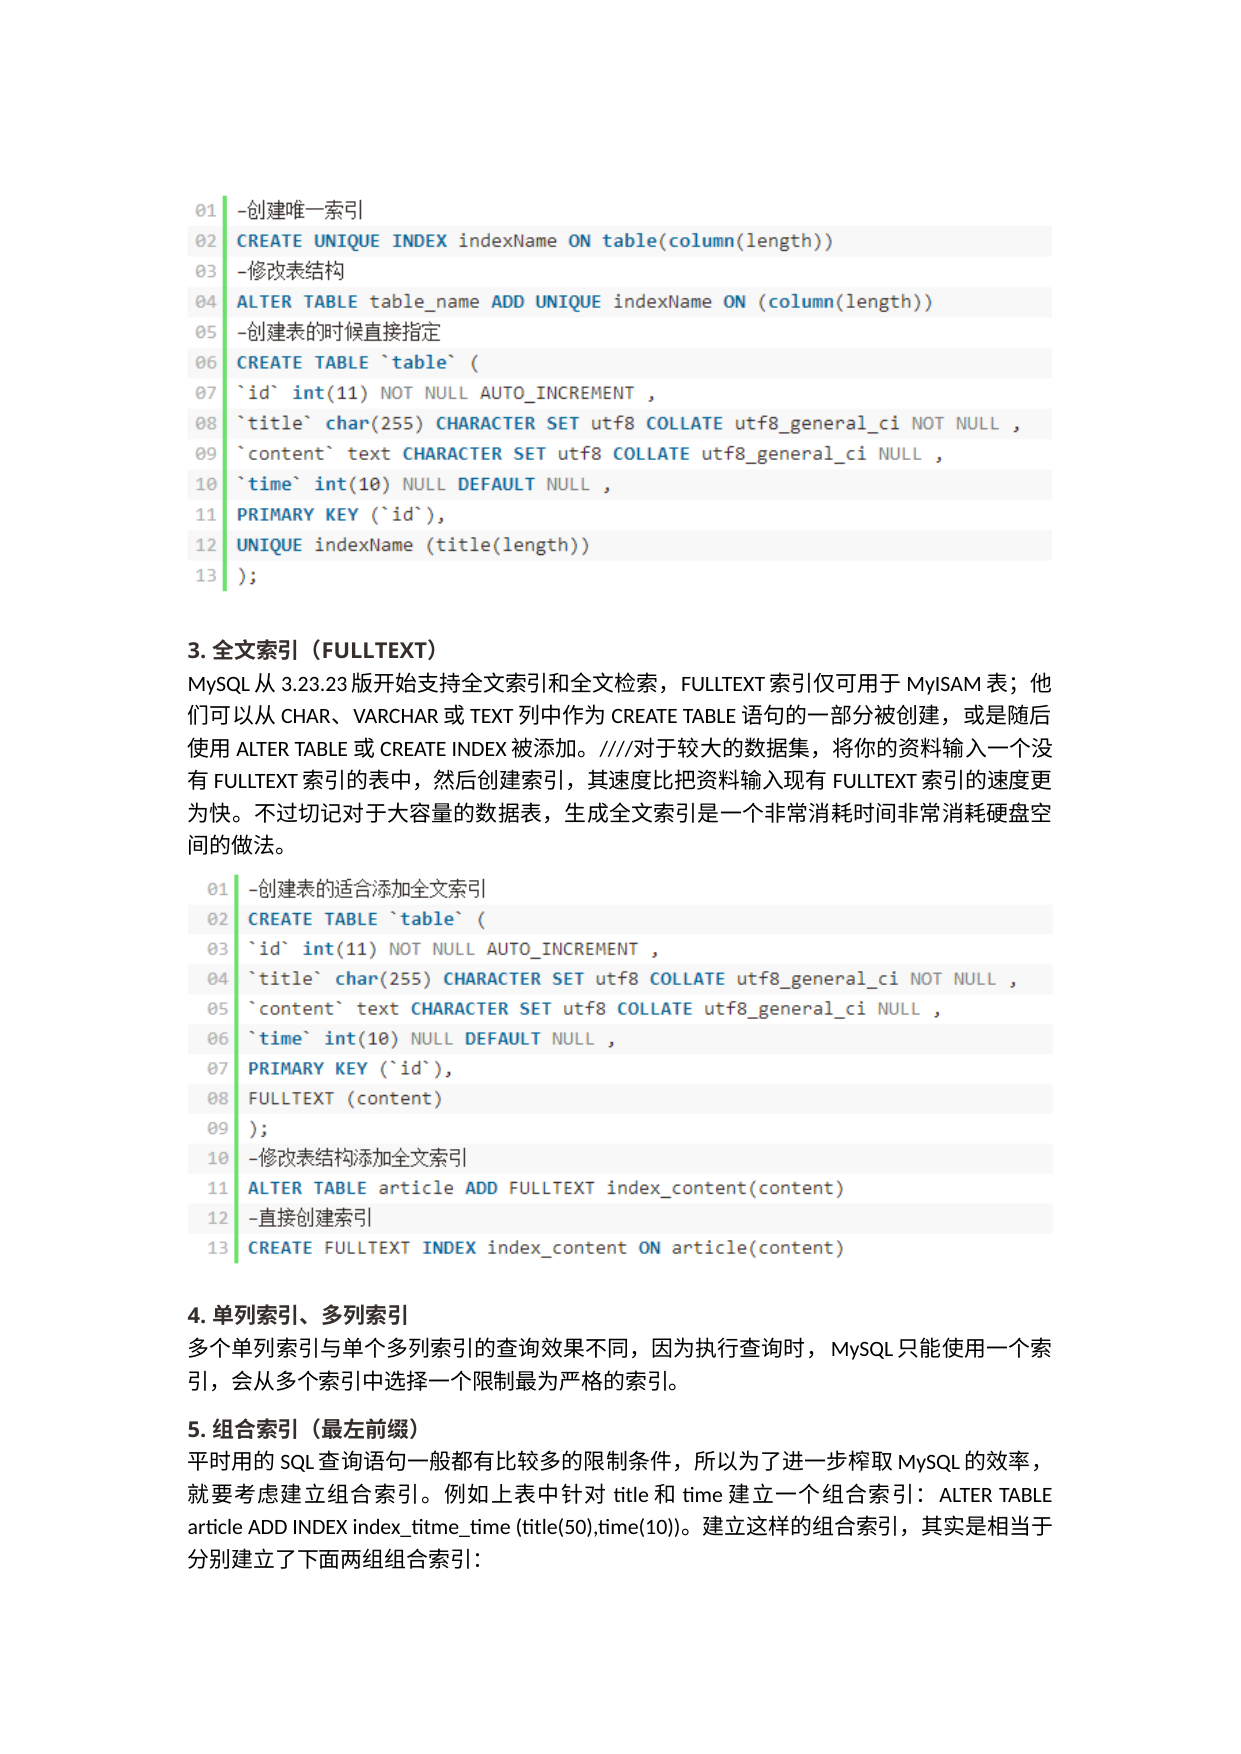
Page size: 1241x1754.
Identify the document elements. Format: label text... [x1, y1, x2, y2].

text 4. 单列索引、多列索引 [187, 1298, 1053, 1331]
picture [187, 178, 1053, 601]
text 5. 组合索引（最左前缀） [187, 1411, 1053, 1444]
text 平时用的SQL查询语句一般都有比较多的限制条件，所以为了进一步榨取MySQL的效率，就要考虑建立组合索引。例如上表中针对title和time建立一个组合索引：ALTER TABLE article ADD INDEX index_titme_time (title(50),time(10))。建立这样的组合索引，其实是相当于分别建立了下面两组组合索引： [187, 1444, 1053, 1574]
text 多个单列索引与单个多列索引的查询效果不同，因为执行查询时，MySQL只能使用一个索引，会从多个索引中选择一个限制最为严格的索引。 [187, 1331, 1053, 1396]
picture [187, 860, 1053, 1273]
text 3. 全文索引（FULLTEXT） [427, 633, 1053, 665]
text MySQL从3.23.23版开始支持全文索引和全文检索，FULLTEXT索引仅可用于 MyISAM 表；他们可以从CHAR、VARCHAR或TEXT列中作为CREATE TABLE语句的一部分被创建，或是随后使用ALTER TABLE 或CREATE INDEX被添加。////对于较大的数据集，将你的资料输入一个没有FULLTEXT索引的表中，然后创建索引，其速度比把资料输入现有FULLTEXT索引的速度更为快。不过切记对于大容量的数据表，生成全文索引是一个非常消耗时间非常消耗硬盘空间的做法。 [187, 665, 1053, 860]
